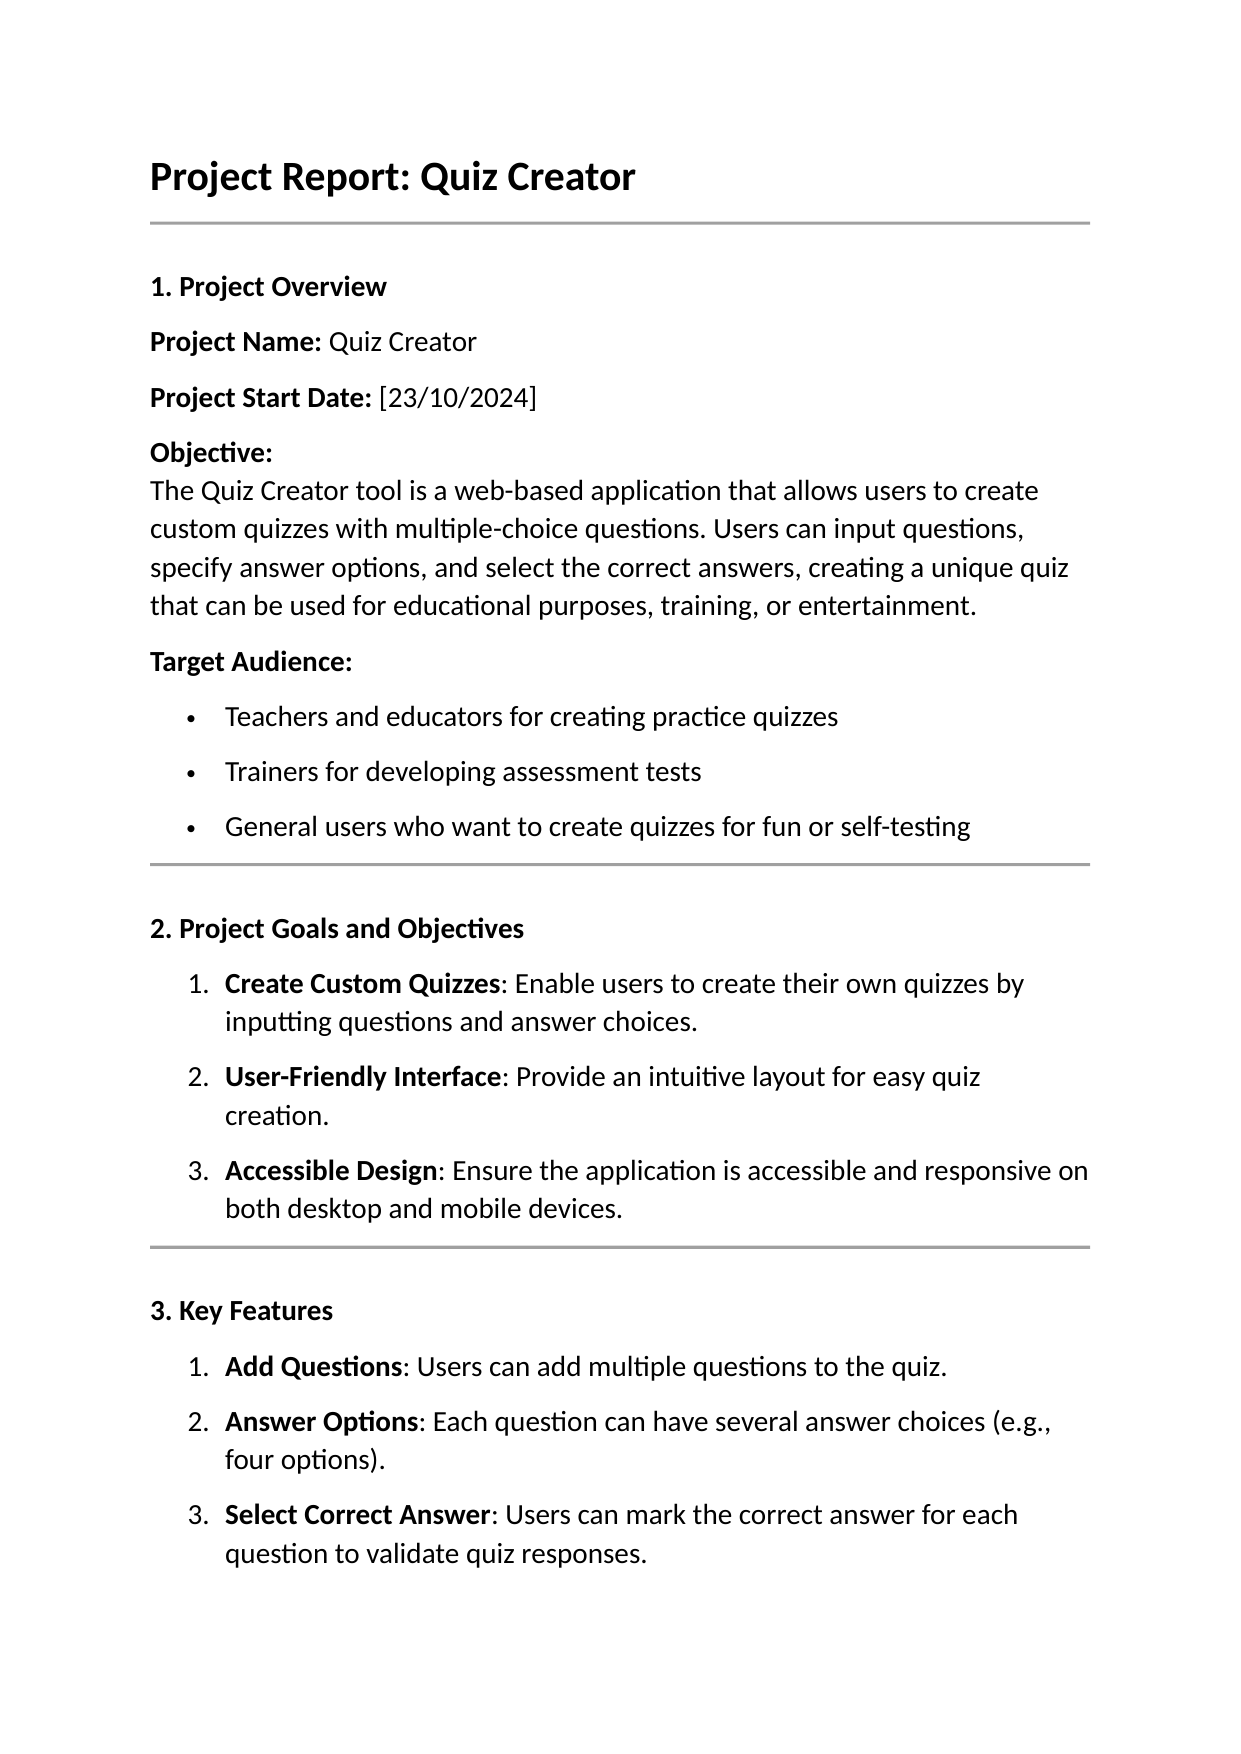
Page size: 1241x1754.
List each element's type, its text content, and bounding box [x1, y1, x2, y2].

text Objective: The Quiz Creator tool is a web-based application that allows users to create custom quizzes with multiple-choice questions. Users can input questions, specify answer options, and select the correct answers, creating a unique quiz that can be used for educational purposes, training, or entertainment. [150, 434, 1090, 623]
list General users who want to create quizzes for fun or self-testing [187, 808, 1090, 843]
text Target Audience: [150, 643, 1090, 678]
list Select Correct Answer: Users can mark the correct answer for each question to validate quiz responses. [187, 1496, 1090, 1570]
text 1. Project Overview [150, 268, 1090, 304]
list Accessible Design: Ensure the application is accessible and responsive on both desktop and mobile devices. [187, 1152, 1090, 1226]
list Trainers for developing assessment tests [187, 753, 1090, 788]
list Add Questions: Users can add multiple questions to the quiz. [187, 1348, 1090, 1383]
list Answer Options: Each question can have several answer choices (e.g., four options). [187, 1403, 1090, 1477]
list User-Friendly Interface: Provide an intuitive layout for easy quiz creation. [187, 1058, 1090, 1133]
text 3. Key Features [150, 1292, 1090, 1328]
list Teachers and educators for creating practice quizzes [187, 698, 1090, 733]
text Project Name: Quiz Creator [150, 323, 1090, 359]
text 2. Project Goals and Objectives [150, 910, 1090, 946]
text Project Report: Quiz Creator [150, 150, 1090, 201]
list Create Custom Quizzes: Enable users to create their own quizzes by inputting questions and answer choices. [187, 965, 1090, 1039]
text Project Start Date: [23/10/2024] [150, 379, 1090, 414]
